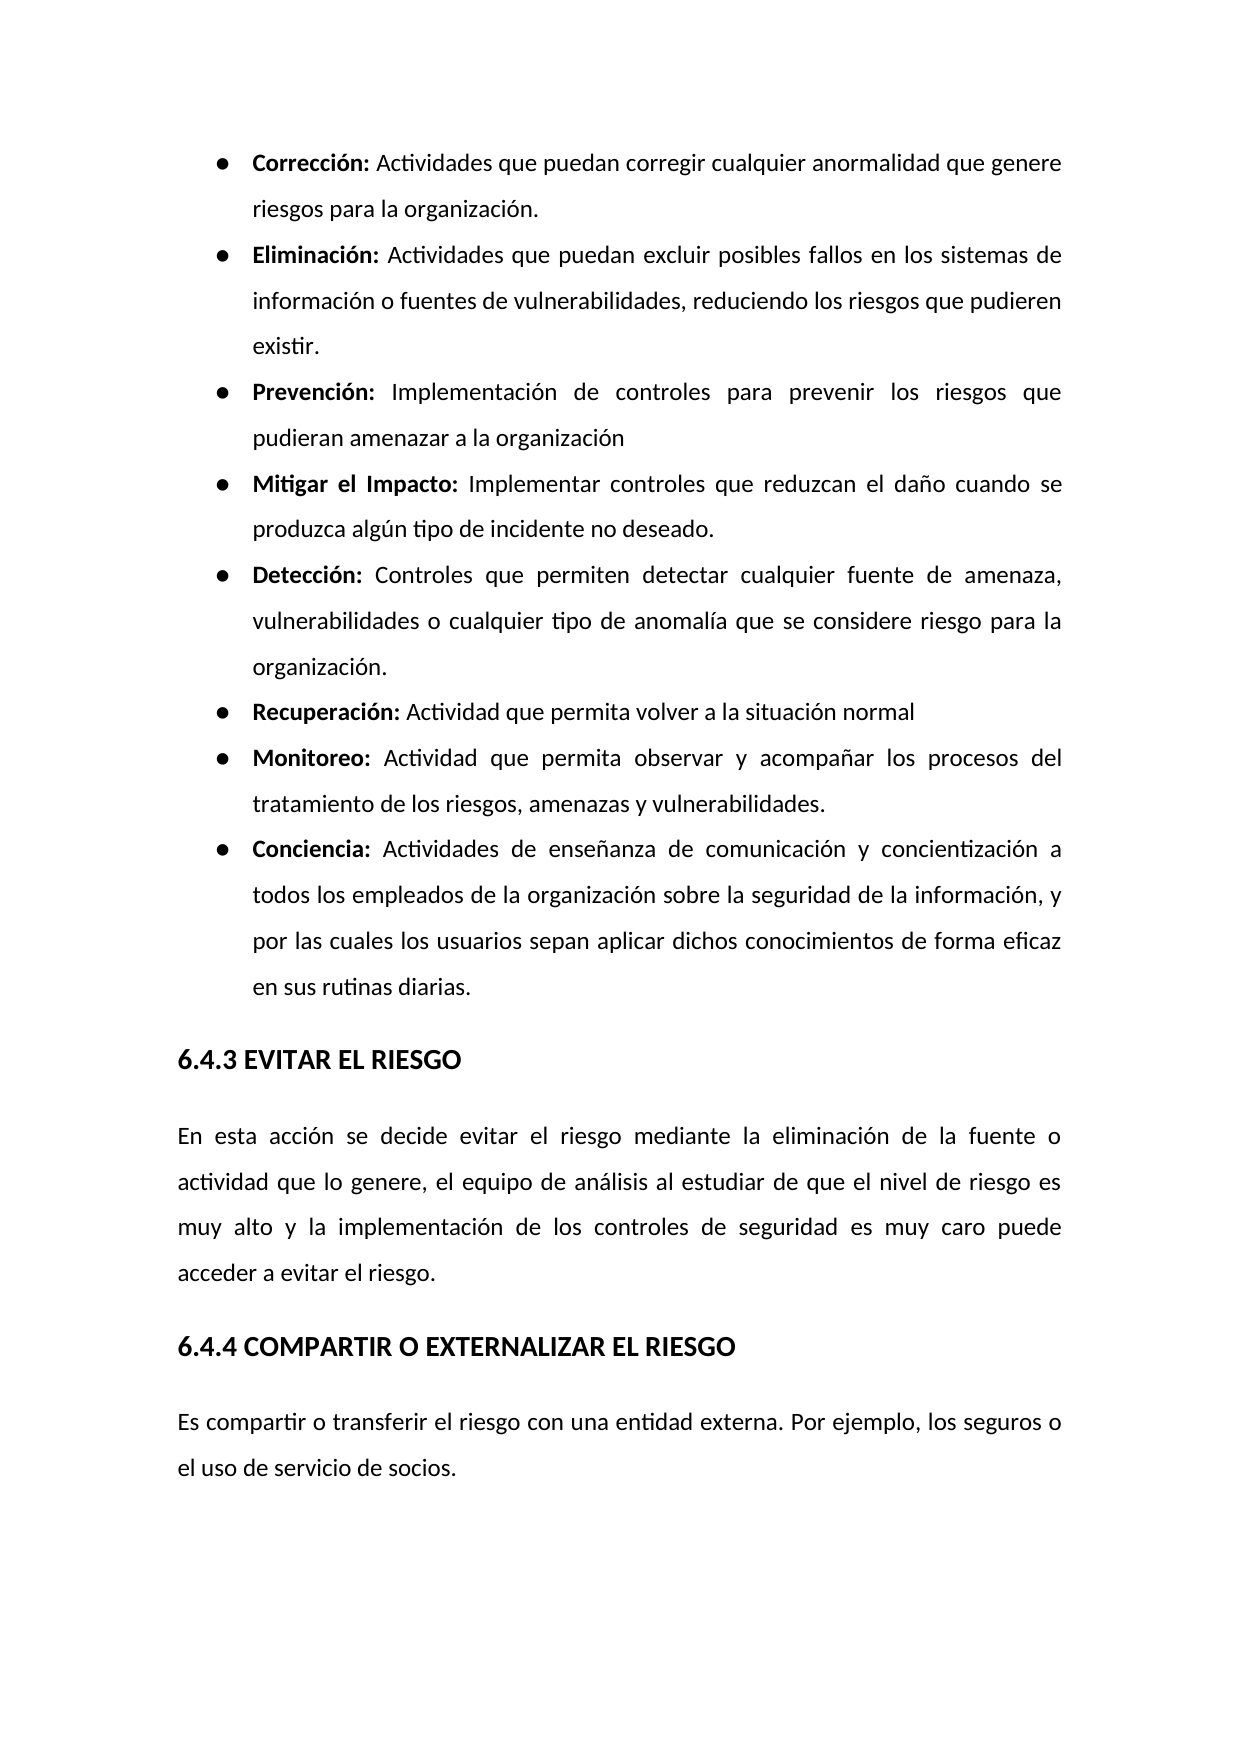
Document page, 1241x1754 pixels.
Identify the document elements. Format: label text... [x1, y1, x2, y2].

list Corrección: Actividades que puedan corregir cualquier anormalidad que genere riesgos para la organización. [215, 148, 1063, 224]
list Conciencia: Actividades de enseñanza de comunicación y concientización a todos los empleados de la organización sobre la seguridad de la información, y por las cuales los usuarios sepan aplicar dichos conocimientos de forma eficaz en sus rutinas diarias. [215, 833, 1063, 1001]
text Es compartir o transferir el riesgo con una entidad externa. Por ejemplo, los seguros o el uso de servicio de socios. [177, 1406, 1063, 1482]
list Prevención: Implementación de controles para prevenir los riesgos que pudieran amenazar a la organización [215, 376, 1063, 452]
text 6.4.3 EVITAR EL RIESGO [177, 1041, 1063, 1077]
text En esta acción se decide evitar el riesgo mediante la eliminación de la fuente o actividad que lo genere, el equipo de análisis al estudiar de que el nivel de riesgo es muy alto y la implementación de los controles de seguridad es muy caro puede acceder a evitar el riesgo. [177, 1120, 1063, 1288]
list Eliminación: Actividades que puedan excluir posibles fallos en los sistemas de información o fuentes de vulnerabilidades, reduciendo los riesgos que pudieren existir. [215, 239, 1063, 361]
list Mitigar el Impacto: Implementar controles que reduzcan el daño cuando se produzca algún tipo de incidente no deseado. [215, 468, 1063, 544]
text 6.4.4 COMPARTIR O EXTERNALIZAR EL RIESGO [177, 1328, 1063, 1363]
list Monitoreo: Actividad que permita observar y acompañar los procesos del tratamiento de los riesgos, amenazas y vulnerabilidades. [215, 742, 1063, 818]
list Detección: Controles que permiten detectar cualquier fuente de amenaza, vulnerabilidades o cualquier tipo de anomalía que se considere riesgo para la organización. [215, 559, 1063, 681]
list Recuperación: Actividad que permita volver a la situación normal [215, 696, 1063, 727]
